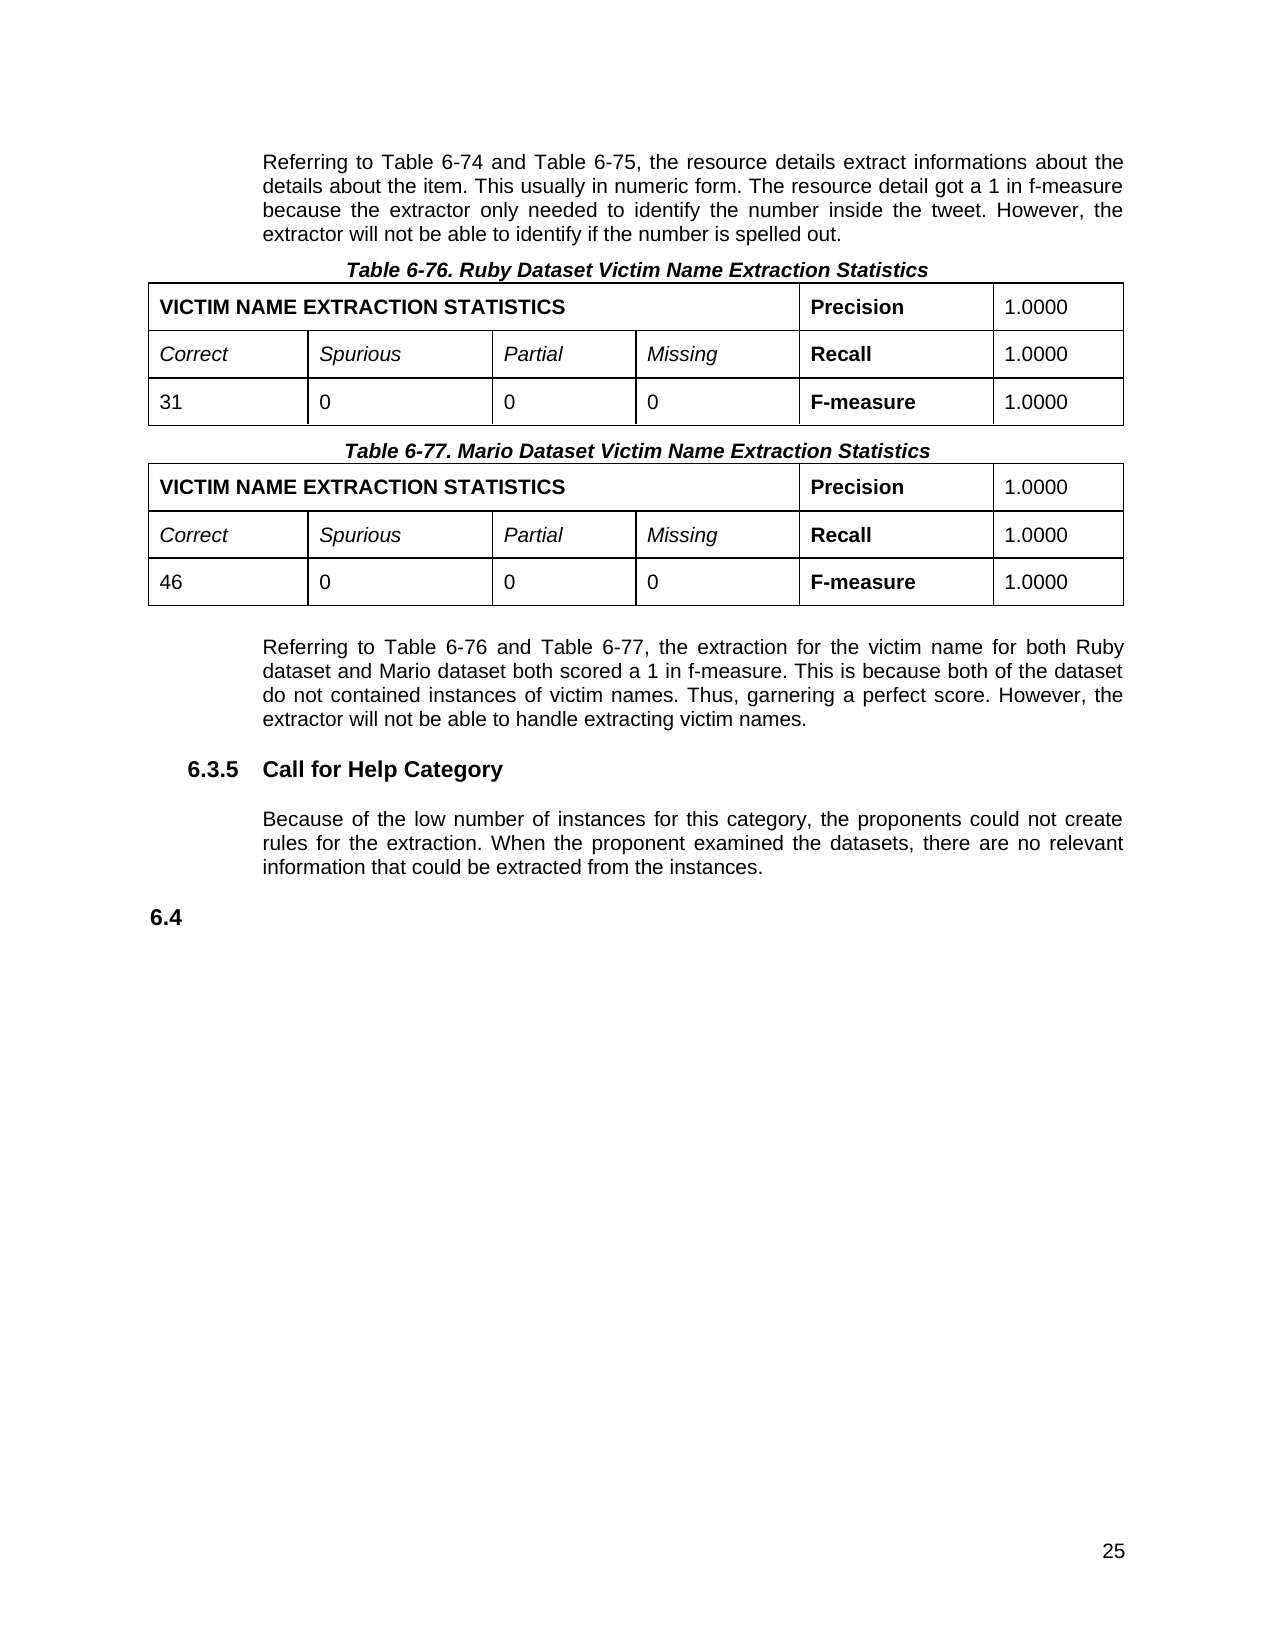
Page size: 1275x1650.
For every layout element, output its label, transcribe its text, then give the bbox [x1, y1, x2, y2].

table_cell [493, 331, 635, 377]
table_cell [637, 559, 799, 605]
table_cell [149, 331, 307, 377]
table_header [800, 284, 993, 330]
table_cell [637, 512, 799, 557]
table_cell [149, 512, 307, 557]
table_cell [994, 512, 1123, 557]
text Referring to Table 6-47 and Table 6-48, the extraction for the victim name for both Ruby dataset and Mario dataset both scored a 1 in f-measure. This is because both of the dataset do not contained instances of victim names. Thus, garnering a perfect score. However, the extractor will not be able to handle extracting victim names. [262, 635, 1125, 731]
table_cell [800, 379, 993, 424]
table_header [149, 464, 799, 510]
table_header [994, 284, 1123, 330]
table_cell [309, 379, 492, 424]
text Table -. Ruby Dataset Victim Name Extraction Statistics [150, 258, 1125, 282]
text Table -. Mario Dataset Victim Name Extraction Statistics [150, 438, 1125, 462]
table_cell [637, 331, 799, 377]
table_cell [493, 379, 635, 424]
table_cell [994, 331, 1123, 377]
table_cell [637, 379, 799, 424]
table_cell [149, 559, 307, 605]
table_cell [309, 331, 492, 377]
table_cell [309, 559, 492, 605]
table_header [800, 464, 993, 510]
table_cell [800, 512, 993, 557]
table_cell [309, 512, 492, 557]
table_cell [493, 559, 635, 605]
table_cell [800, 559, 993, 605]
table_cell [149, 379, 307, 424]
subtitle Call for Help Category [187, 756, 1125, 782]
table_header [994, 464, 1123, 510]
text Referring to Table 6-45 and Table 6-46, the resource details extract informations about the details about the item. This usually in numeric form. The resource detail got a 1 in f-measure because the extractor only needed to identify the number inside the tweet. However, the extractor will not be able to identify if the number is spelled out. [262, 150, 1125, 246]
text Because of the low number of instances for this category, the proponents could not create rules for the extraction. When the proponent examined the datasets, there are no relevant information that could be extracted from the instances. [262, 807, 1125, 879]
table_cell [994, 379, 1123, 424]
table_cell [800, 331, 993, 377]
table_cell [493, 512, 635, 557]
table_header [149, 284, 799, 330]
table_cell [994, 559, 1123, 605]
